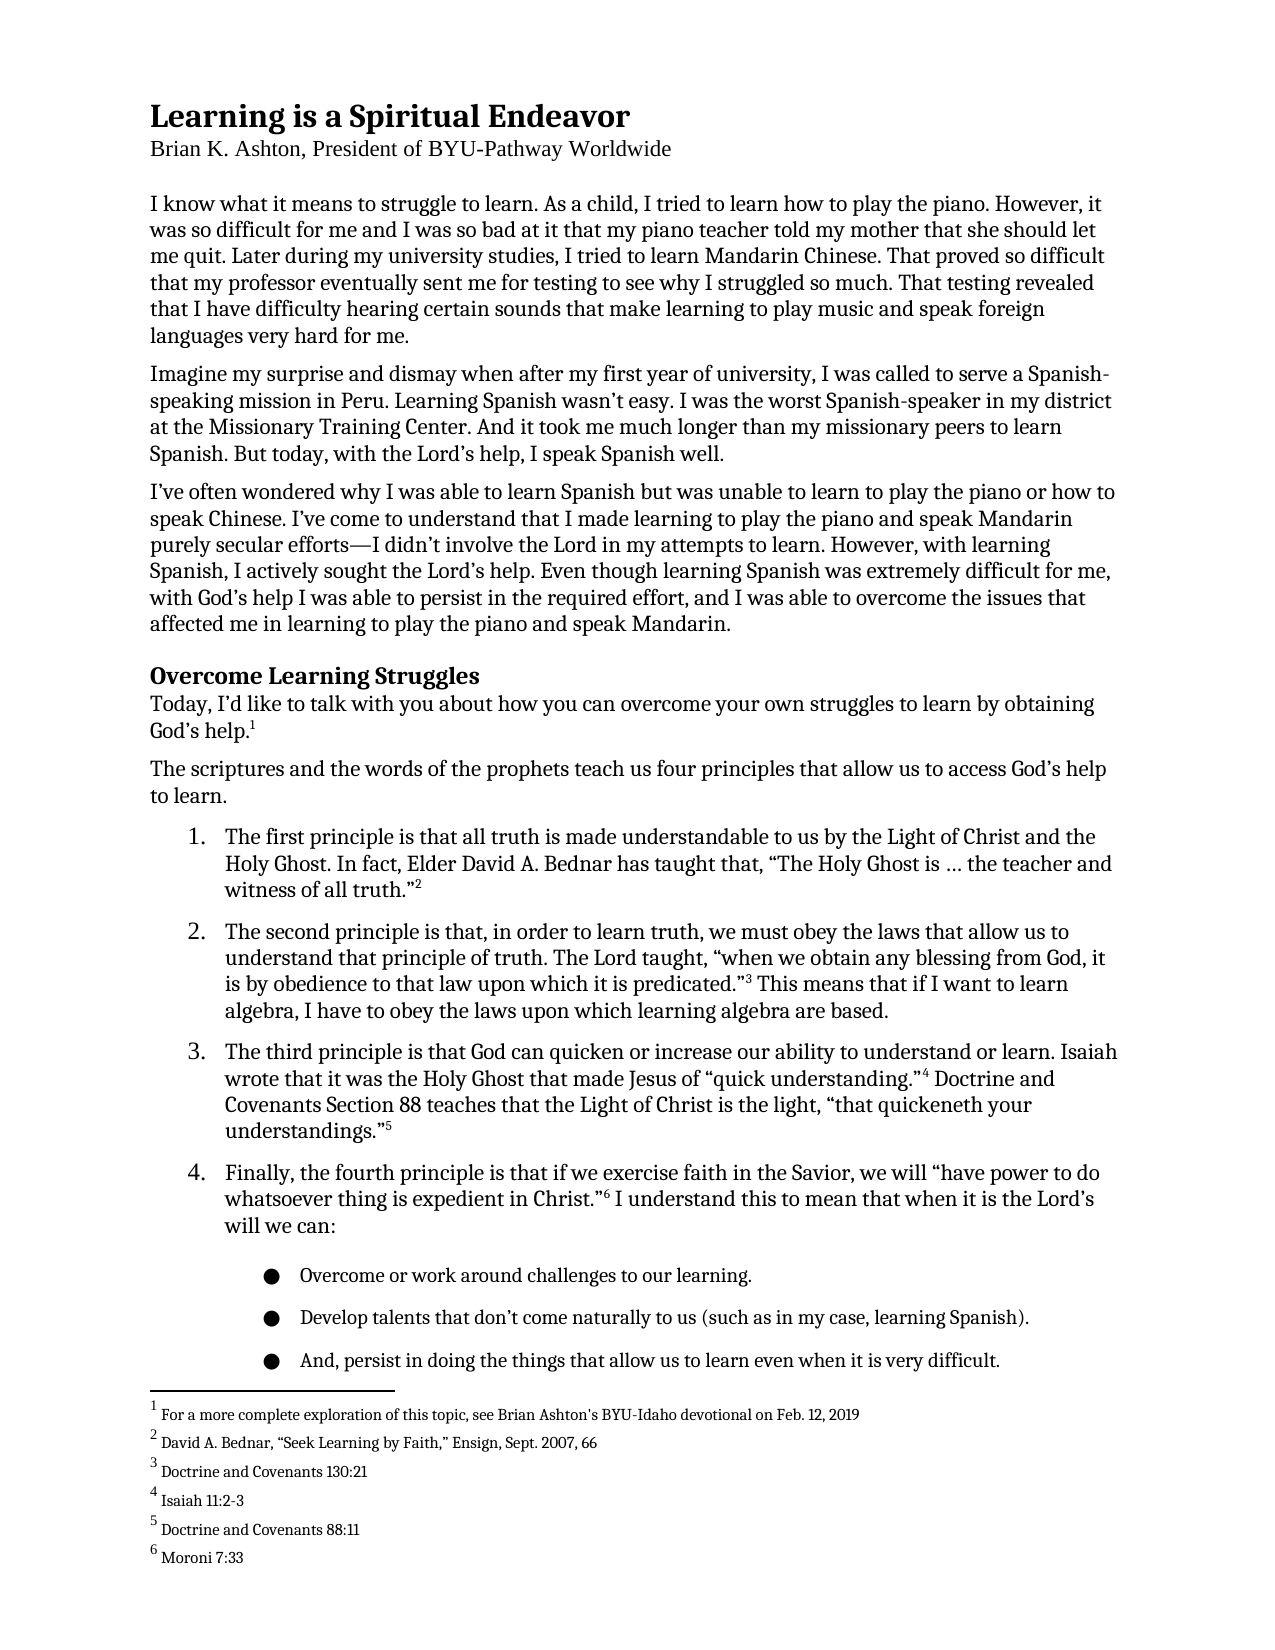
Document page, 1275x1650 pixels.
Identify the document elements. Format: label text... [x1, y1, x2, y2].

text Brian K. Ashton, President of BYU-Pathway Worldwide [150, 136, 1125, 162]
text The scriptures and the words of the prophets teach us four principles that allow us to access God’s help to learn. [150, 756, 1125, 809]
list Finally, the fourth principle is that if we exercise faith in the Savior, we will “have power to do whatsoever thing is expedient in Christ.” I understand this to mean that when it is the Lord’s will we can: [187, 1157, 1125, 1239]
text I’ve often wondered why I was able to learn Spanish but was unable to learn to play the piano or how to speak Chinese. I’ve come to understand that I made learning to play the piano and speak Mandarin purely secular efforts—I didn’t involve the Lord in my attempts to learn. However, with learning Spanish, I actively sought the Lord’s help. Even though learning Spanish was extremely difficult for me, with God’s help I was able to persist in the required effort, and I was able to overcome the issues that affected me in learning to play the piano and speak Mandarin. [150, 479, 1125, 637]
list The second principle is that, in order to learn truth, we must obey the laws that allow us to understand that principle of truth. The Lord taught, “when we obtain any blessing from God, it is by obedience to that law upon which it is predicated.” This means that if I want to learn algebra, I have to obey the laws upon which learning algebra are based. [187, 916, 1125, 1024]
text Imagine my surprise and dismay when after my first year of university, I was called to serve a Spanish-speaking mission in Peru. Learning Spanish wasn’t easy. I was the worst Spanish-speaker in my district at the Missionary Training Center. And it took me much longer than my missionary peers to learn Spanish. But today, with the Lord’s help, I speak Spanish well. [150, 361, 1125, 467]
subtitle Learning is a Spiritual Endeavor [150, 97, 1125, 136]
list Overcome or work around challenges to our learning. [262, 1251, 1125, 1294]
text Today, I’d like to talk with you about how you can overcome your own struggles to learn by obtaining God’s help. [150, 691, 1125, 744]
list Develop talents that don’t come naturally to us (such as in my case, learning Spanish). [262, 1294, 1125, 1337]
list The first principle is that all truth is made understandable to us by the Light of Christ and the Holy Ghost. In fact, Elder David A. Bednar has taught that, “The Holy Ghost is … the teacher and witness of all truth.” [187, 821, 1125, 903]
subtitle Overcome Learning Struggles [150, 662, 1125, 691]
list The third principle is that God can quicken or increase our ability to understand or learn. Isaiah wrote that it was the Holy Ghost that made Jesus of “quick understanding.” Doctrine and Covenants Section 88 teaches that the Light of Christ is the light, “that quickeneth your understandings.” [187, 1036, 1125, 1144]
text I know what it means to struggle to learn. As a child, I tried to learn how to play the piano. However, it was so difficult for me and I was so bad at it that my piano teacher told my mother that she should let me quit. Later during my university studies, I tried to learn Mandarin Chinese. That proved so difficult that my professor eventually sent me for testing to see why I struggled so much. That testing revealed that I have difficulty hearing certain sounds that make learning to play music and speak foreign languages very hard for me. [150, 191, 1125, 349]
list And, persist in doing the things that allow us to learn even when it is very difficult. [262, 1337, 1125, 1379]
